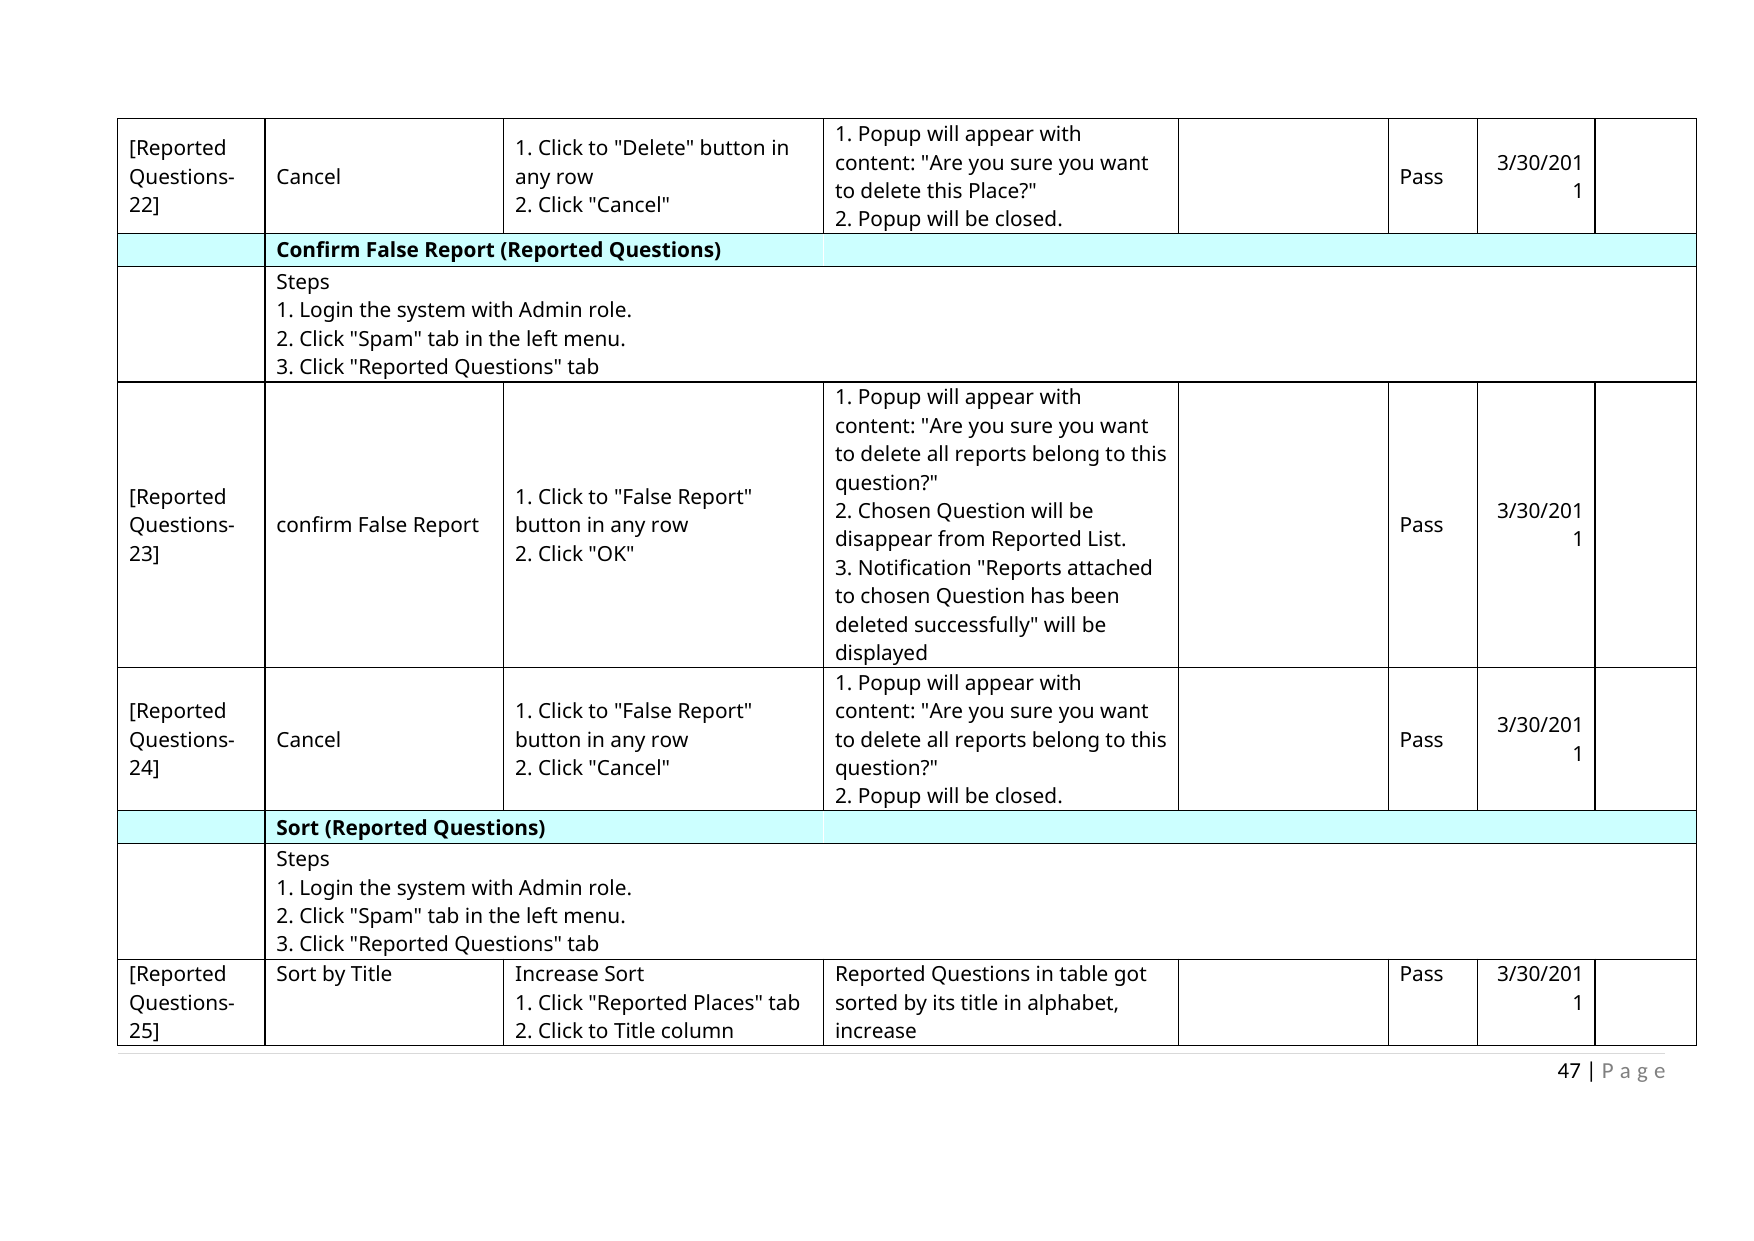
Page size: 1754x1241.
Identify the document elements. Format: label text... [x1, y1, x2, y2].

table_cell [Reported Questions-22] [118, 119, 264, 233]
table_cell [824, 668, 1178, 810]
table_cell Pass [1389, 119, 1477, 233]
table_cell [824, 234, 1178, 266]
table_cell Steps 1. Login the system with Admin role. 2. Click "Spam" tab in the left menu. 3. Click "Reported Questions" tab [266, 267, 1696, 381]
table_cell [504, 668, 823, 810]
table_cell [1595, 234, 1696, 266]
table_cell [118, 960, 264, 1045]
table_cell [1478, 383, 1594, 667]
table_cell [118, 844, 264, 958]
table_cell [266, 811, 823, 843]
table_cell [Reported Questions-23] [118, 383, 264, 667]
table_cell [1596, 119, 1696, 233]
table_cell Confirm False Report (Reported Questions) [266, 234, 823, 266]
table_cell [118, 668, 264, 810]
table_cell 3/30/2011 [1478, 119, 1594, 233]
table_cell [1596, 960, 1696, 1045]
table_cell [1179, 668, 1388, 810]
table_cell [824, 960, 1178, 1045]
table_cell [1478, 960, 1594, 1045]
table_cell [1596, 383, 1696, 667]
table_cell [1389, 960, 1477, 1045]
table_cell [1388, 234, 1477, 266]
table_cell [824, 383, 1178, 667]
table_cell 1. Click to "Delete" button in any row 2. Click "Cancel" [504, 119, 823, 233]
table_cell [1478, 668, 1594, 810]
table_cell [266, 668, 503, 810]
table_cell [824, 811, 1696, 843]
table_cell [118, 234, 264, 266]
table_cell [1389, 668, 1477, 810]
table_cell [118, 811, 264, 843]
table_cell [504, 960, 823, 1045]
table_cell 1. Popup will appear with content: "Are you sure you want to delete this Place?" 2. Popup will be closed. [824, 119, 1178, 233]
table_cell [118, 267, 264, 381]
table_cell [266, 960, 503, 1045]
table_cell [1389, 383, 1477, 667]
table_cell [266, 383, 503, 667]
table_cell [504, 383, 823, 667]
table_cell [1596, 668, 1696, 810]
table_cell [1178, 234, 1388, 266]
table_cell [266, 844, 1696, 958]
table_cell Cancel [266, 119, 503, 233]
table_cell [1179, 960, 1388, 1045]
table_cell [1477, 234, 1595, 266]
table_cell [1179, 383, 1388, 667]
table_cell [1179, 119, 1388, 233]
